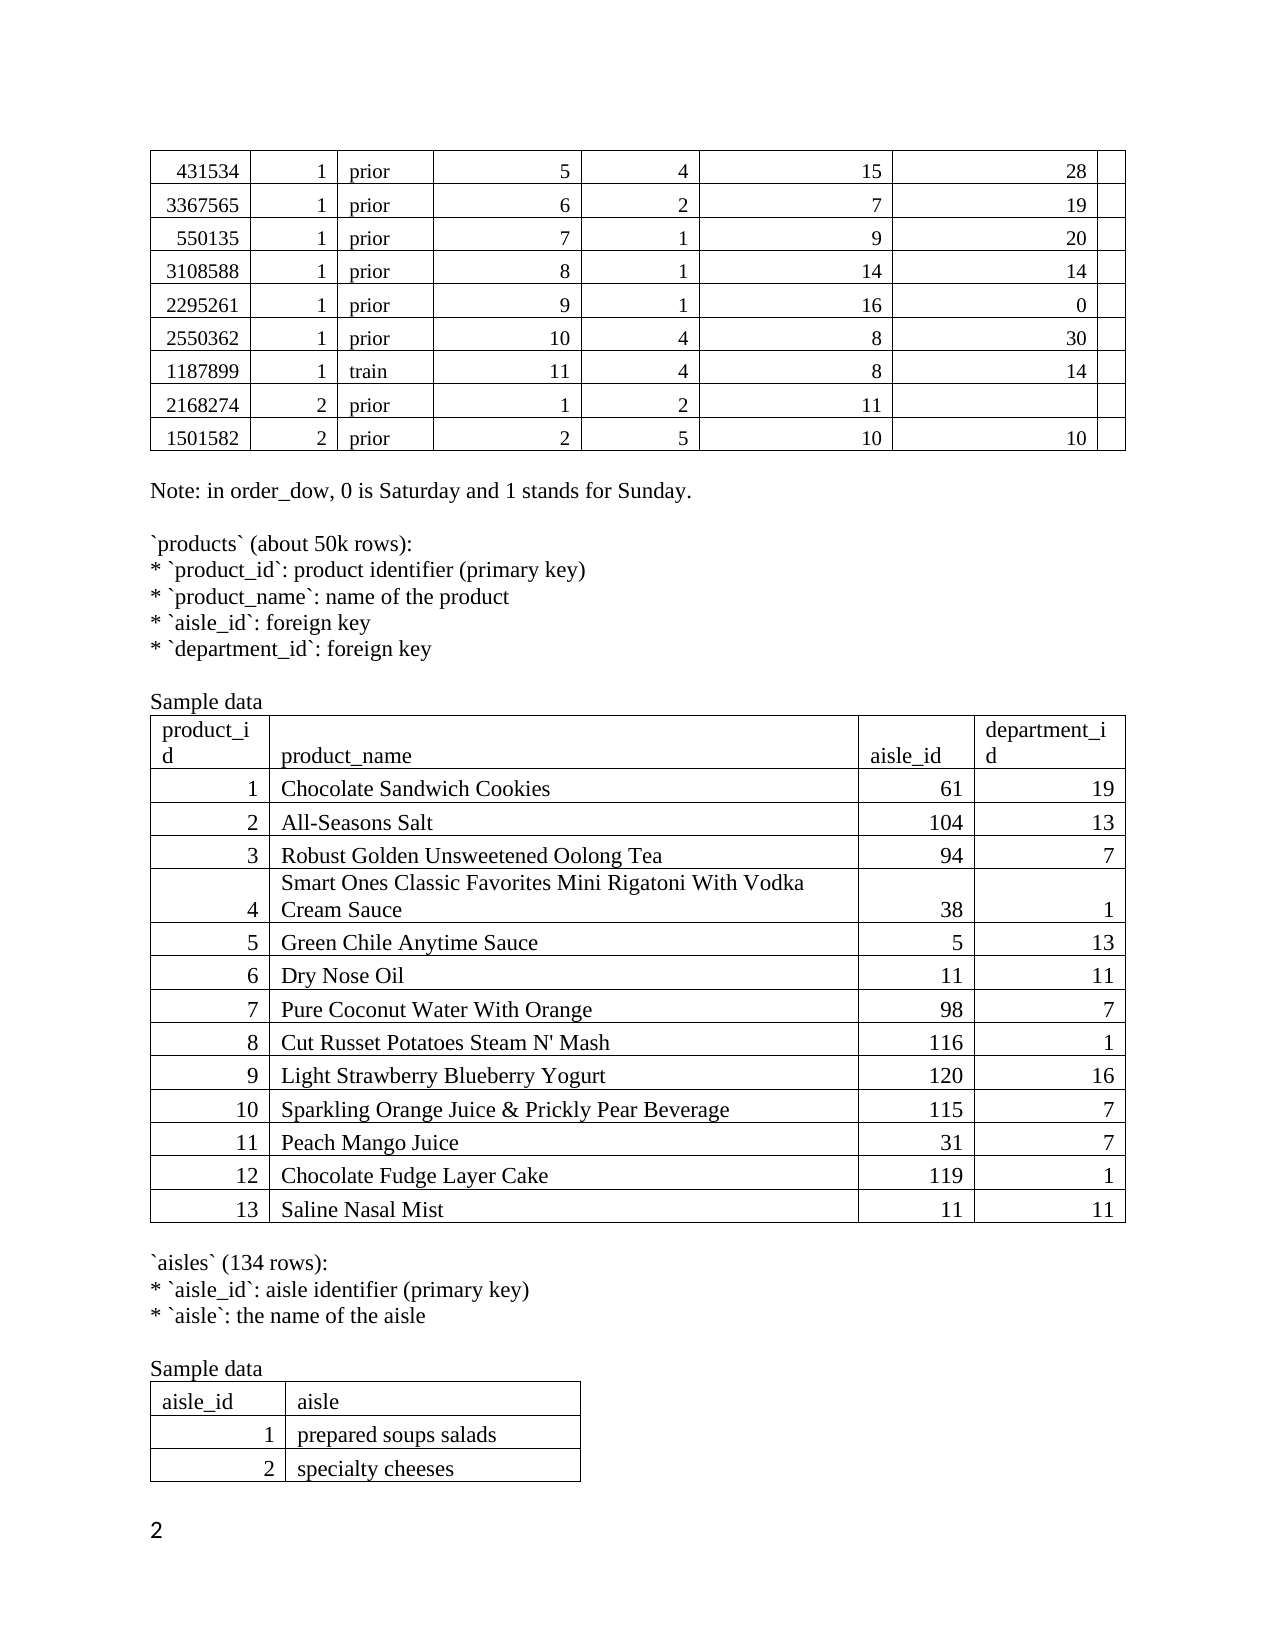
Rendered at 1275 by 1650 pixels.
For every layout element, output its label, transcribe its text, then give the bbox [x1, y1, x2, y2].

table_cell Robust Golden Unsweetened Oolong Tea [270, 836, 858, 868]
table_cell 10 [434, 318, 581, 350]
table_cell Saline Nasal Mist [270, 1190, 858, 1222]
table_cell 7 [975, 1123, 1125, 1155]
text `aisles` (134 rows): [150, 1249, 1125, 1276]
table_cell 7 [434, 218, 581, 250]
table_cell 2 [251, 418, 337, 450]
table_cell 13 [151, 1190, 269, 1222]
table_cell 1 [582, 218, 699, 250]
table_cell 3 [151, 836, 269, 868]
table_cell 2 [151, 803, 269, 835]
table_cell 14 [893, 251, 1097, 283]
table_cell [1098, 384, 1125, 417]
table_cell [1098, 151, 1125, 183]
text Sample data [150, 688, 1125, 714]
table_cell 19 [893, 184, 1097, 217]
table_cell 104 [859, 803, 974, 835]
table_header aisle_id [151, 1382, 285, 1414]
table_cell 1 [434, 384, 581, 417]
table_cell prior [338, 251, 433, 283]
table_cell Chocolate Sandwich Cookies [270, 769, 858, 802]
table_cell 550135 [151, 218, 250, 250]
table_cell 1 [251, 318, 337, 350]
table_cell 9 [700, 218, 892, 250]
table_cell 98 [859, 990, 974, 1022]
table_cell prior [338, 318, 433, 350]
table_cell 7 [151, 990, 269, 1022]
table_cell 11 [434, 351, 581, 383]
table_cell 9 [151, 1056, 269, 1089]
table_cell Chocolate Fudge Layer Cake [270, 1156, 858, 1189]
table_cell 1501582 [151, 418, 250, 450]
table_cell 5 [582, 418, 699, 450]
table_cell [1098, 251, 1125, 283]
table_cell prior [338, 284, 433, 317]
table_cell 120 [859, 1056, 974, 1089]
table_cell 7 [700, 184, 892, 217]
table_cell All-Seasons Salt [270, 803, 858, 835]
table_cell 1 [251, 351, 337, 383]
table_cell [1098, 184, 1125, 217]
table_cell 11 [151, 1123, 269, 1155]
table_cell 38 [859, 869, 974, 922]
text * `aisle`: the name of the aisle [150, 1302, 1125, 1328]
table_cell 61 [859, 769, 974, 802]
text Sample data [150, 1355, 1125, 1381]
table_cell Peach Mango Juice [270, 1123, 858, 1155]
table_cell 1187899 [151, 351, 250, 383]
text * `department_id`: foreign key [150, 636, 1125, 662]
table_cell 0 [893, 284, 1097, 317]
table_cell 12 [151, 1156, 269, 1189]
table_cell 1 [251, 251, 337, 283]
table_cell prior [338, 384, 433, 417]
table_cell 6 [434, 184, 581, 217]
table_cell Green Chile Anytime Sauce [270, 923, 858, 955]
table_cell [893, 384, 1097, 417]
table_cell 6 [151, 956, 269, 989]
table_cell Sparkling Orange Juice & Prickly Pear Beverage [270, 1090, 858, 1122]
table_cell Pure Coconut Water With Orange [270, 990, 858, 1022]
table_cell 115 [859, 1090, 974, 1122]
table_cell 28 [893, 151, 1097, 183]
table_cell 10 [893, 418, 1097, 450]
table_cell 2 [582, 384, 699, 417]
table_cell 1 [251, 284, 337, 317]
table_cell 15 [700, 151, 892, 183]
table_cell 30 [893, 318, 1097, 350]
table_cell 2295261 [151, 284, 250, 317]
table_cell 11 [975, 956, 1125, 989]
table_cell 2 [434, 418, 581, 450]
table_cell 3367565 [151, 184, 250, 217]
table_cell 119 [859, 1156, 974, 1189]
table_cell 31 [859, 1123, 974, 1155]
table_cell [1098, 218, 1125, 250]
table_cell 9 [434, 284, 581, 317]
table_cell Light Strawberry Blueberry Yogurt [270, 1056, 858, 1089]
table_cell 4 [582, 318, 699, 350]
table_cell 5 [434, 151, 581, 183]
table_cell 2 [582, 184, 699, 217]
table_cell 13 [975, 803, 1125, 835]
table_cell 1 [582, 284, 699, 317]
table_cell 11 [859, 956, 974, 989]
table_cell 8 [700, 318, 892, 350]
table_cell Smart Ones Classic Favorites Mini Rigatoni With Vodka Cream Sauce [270, 869, 858, 922]
text * `product_name`: name of the product [150, 583, 1125, 609]
table_cell [1098, 418, 1125, 450]
table_cell prior [338, 418, 433, 450]
table_cell 2 [251, 384, 337, 417]
table_cell 19 [975, 769, 1125, 802]
table_cell 8 [151, 1023, 269, 1055]
table_cell 1 [582, 251, 699, 283]
table_cell 116 [859, 1023, 974, 1055]
table_header product_id [151, 716, 269, 768]
table_cell 431534 [151, 151, 250, 183]
table_cell 11 [859, 1190, 974, 1222]
table_cell 8 [434, 251, 581, 283]
text Note: in order_dow, 0 is Saturday and 1 stands for Sunday. [150, 477, 1125, 504]
table_cell 14 [893, 351, 1097, 383]
table_cell 11 [975, 1190, 1125, 1222]
table_cell 7 [975, 1090, 1125, 1122]
table_cell 8 [700, 351, 892, 383]
text * `aisle_id`: aisle identifier (primary key) [150, 1276, 1125, 1302]
table_cell 1 [975, 1156, 1125, 1189]
table_cell 7 [975, 836, 1125, 868]
table_cell Cut Russet Potatoes Steam N' Mash [270, 1023, 858, 1055]
table_cell 94 [859, 836, 974, 868]
table_cell Dry Nose Oil [270, 956, 858, 989]
table_cell 14 [700, 251, 892, 283]
text `products` (about 50k rows): [150, 530, 1125, 556]
table_cell 5 [859, 923, 974, 955]
table_header aisle [286, 1382, 580, 1414]
table_cell 1 [151, 769, 269, 802]
table_cell 13 [975, 923, 1125, 955]
table_cell 4 [151, 869, 269, 922]
table_cell prior [338, 218, 433, 250]
table_cell 4 [582, 151, 699, 183]
table_cell 1 [251, 218, 337, 250]
table_cell [1098, 284, 1125, 317]
table_cell prior [338, 151, 433, 183]
table_cell 20 [893, 218, 1097, 250]
table_cell 3108588 [151, 251, 250, 283]
table_cell 1 [151, 1416, 285, 1448]
text * `aisle_id`: foreign key [150, 609, 1125, 636]
text * `product_id`: product identifier (primary key) [150, 556, 1125, 583]
table_header department_id [975, 716, 1125, 768]
table_cell 2 [151, 1449, 285, 1481]
table_cell prior [338, 184, 433, 217]
table_header product_name [270, 716, 858, 768]
table_cell 7 [975, 990, 1125, 1022]
table_cell 1 [975, 869, 1125, 922]
table_cell specialty cheeses [286, 1449, 580, 1481]
table_cell 1 [251, 151, 337, 183]
table_cell 11 [700, 384, 892, 417]
table_cell 10 [700, 418, 892, 450]
table_cell prepared soups salads [286, 1416, 580, 1448]
table_cell [1098, 318, 1125, 350]
table_cell 16 [700, 284, 892, 317]
table_cell 1 [975, 1023, 1125, 1055]
table_header aisle_id [859, 716, 974, 768]
table_cell 1 [251, 184, 337, 217]
table_cell 16 [975, 1056, 1125, 1089]
table_cell [1098, 351, 1125, 383]
table_cell 5 [151, 923, 269, 955]
table_cell 4 [582, 351, 699, 383]
table_cell 2168274 [151, 384, 250, 417]
table_cell train [338, 351, 433, 383]
table_cell 2550362 [151, 318, 250, 350]
table_cell 10 [151, 1090, 269, 1122]
